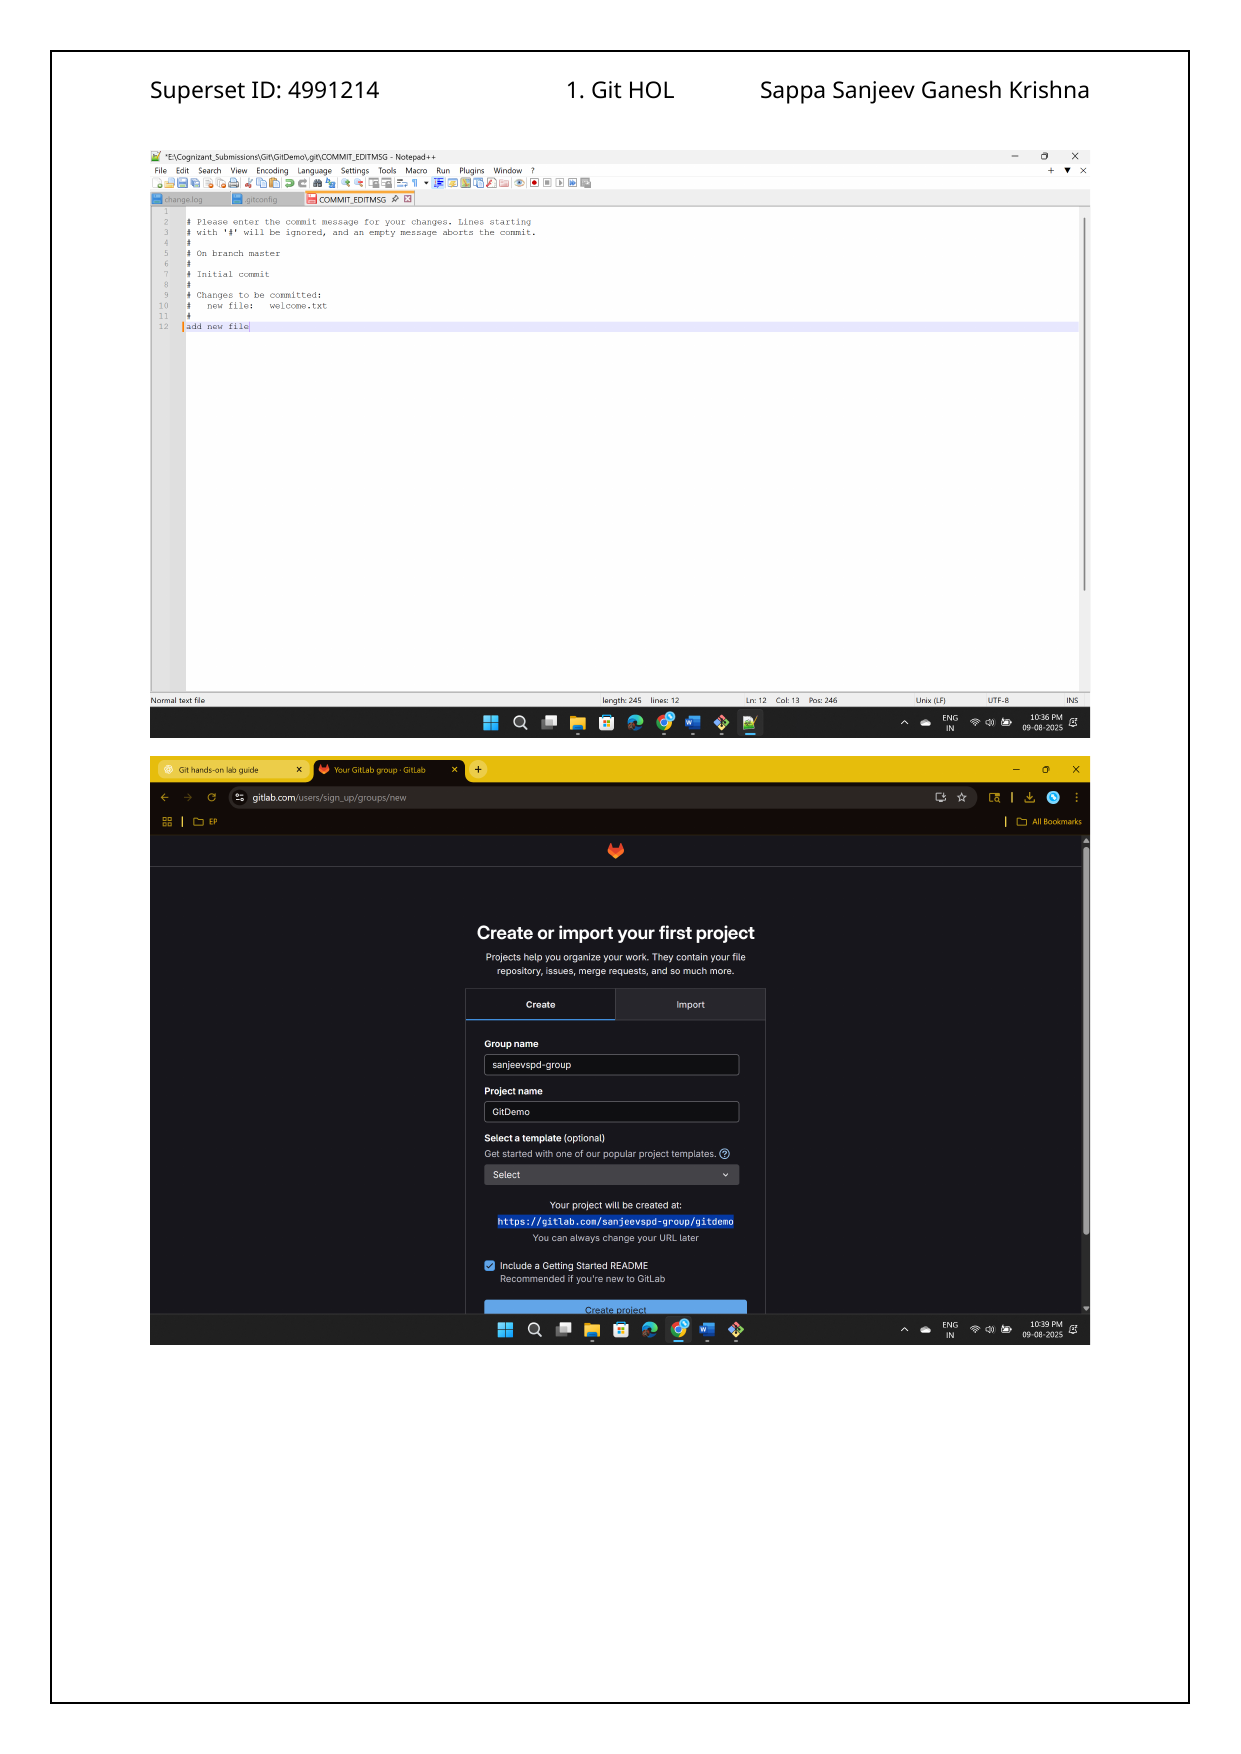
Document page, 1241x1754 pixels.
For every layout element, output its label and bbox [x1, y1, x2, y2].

picture [150, 756, 1091, 1345]
picture [150, 150, 1091, 738]
